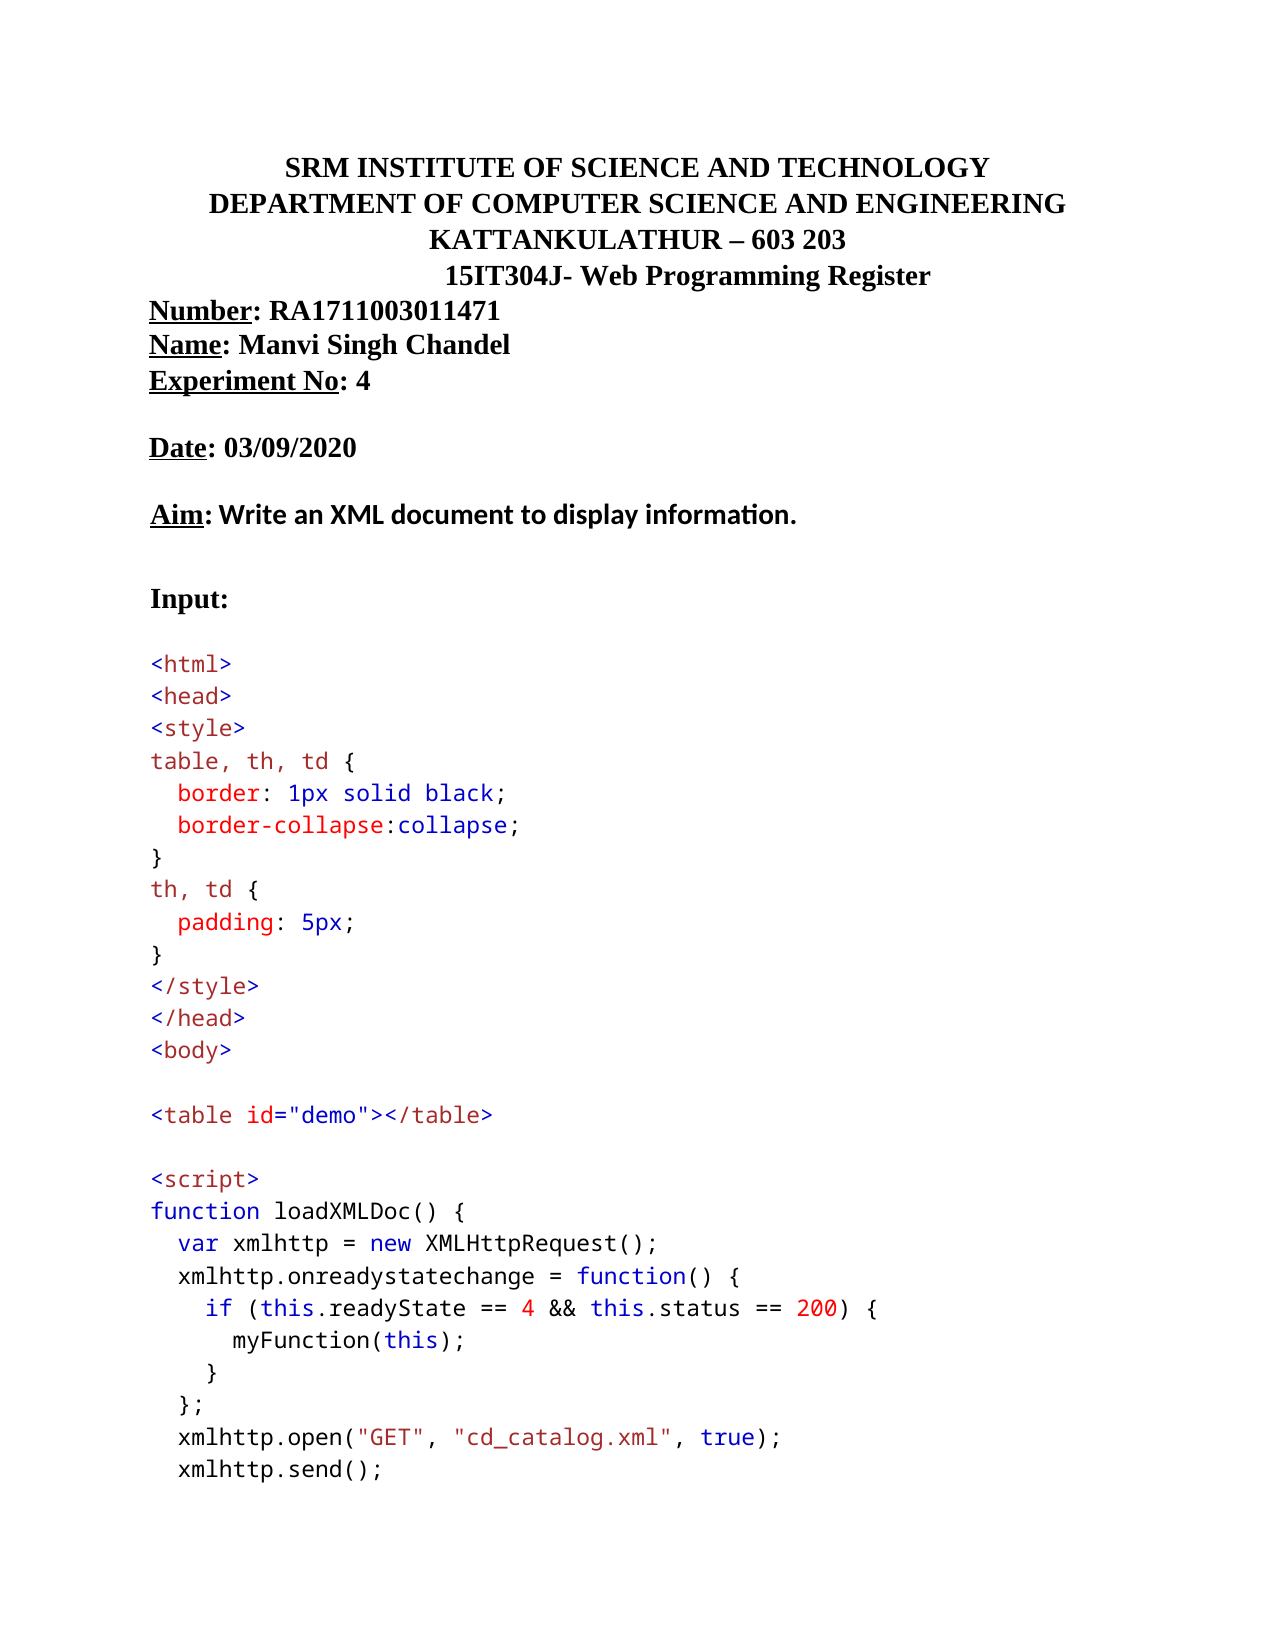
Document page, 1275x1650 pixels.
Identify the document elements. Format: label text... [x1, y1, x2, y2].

text 15IT304J- Web Programming Register Number: RA1711003011471 [148, 258, 933, 326]
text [150, 648, 1112, 1484]
text Date: 03/09/2020 [148, 430, 437, 463]
text DEPARTMENT OF COMPUTER SCIENCE AND ENGINEERING [163, 186, 1112, 220]
text Name: Manvi Singh Chandel [148, 327, 1112, 361]
text SRM INSTITUTE OF SCIENCE AND TECHNOLOGY [163, 150, 1112, 183]
text Experiment No: 4 [148, 363, 437, 397]
text Input: [150, 581, 1112, 615]
text KATTANKULATHUR – 603 203 [163, 222, 1112, 256]
text Aim: Write an XML document to display information. [150, 496, 1112, 532]
